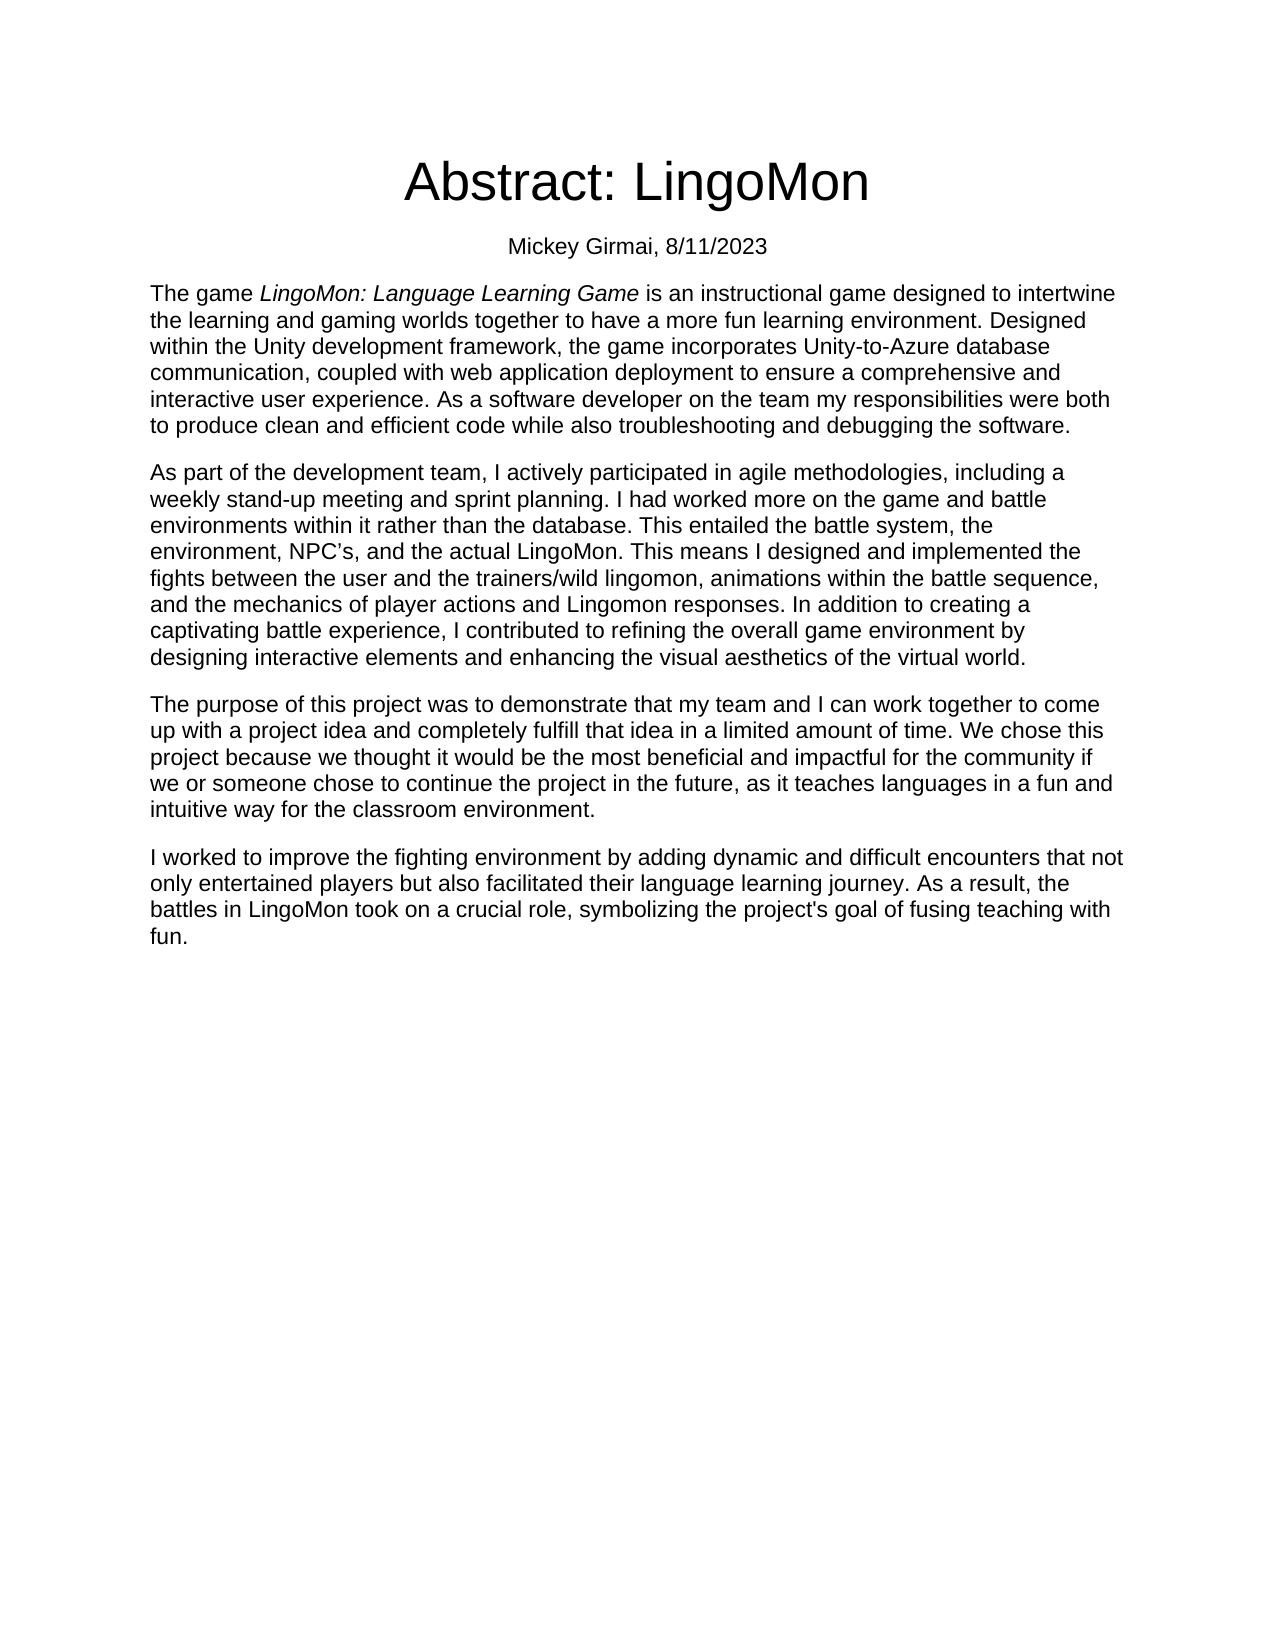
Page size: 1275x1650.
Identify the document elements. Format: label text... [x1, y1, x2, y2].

text I worked to improve the fighting environment by adding dynamic and difficult encounters that not only entertained players but also facilitated their language learning journey. As a result, the battles in LingoMon took on a crucial role, symbolizing the project's goal of fusing teaching with fun. [150, 843, 1125, 949]
text The game LingoMon: Language Learning Game is an instructional game designed to intertwine the learning and gaming worlds together to have a more fun learning environment. Designed within the Unity development framework, the game incorporates Unity-to-Azure database communication, coupled with web application deployment to ensure a comprehensive and interactive user experience. As a software developer on the team my responsibilities were both to produce clean and efficient code while also troubleshooting and debugging the software. [150, 280, 1125, 438]
text The purpose of this project was to demonstrate that my team and I can work together to come up with a project idea and completely fulfill that idea in a limited amount of time. We chose this project because we thought it would be the most beneficial and impactful for the community if we or someone chose to continue the project in the future, as it teaches languages in a fun and intuitive way for the classroom environment. [150, 691, 1125, 823]
text As part of the development team, I actively participated in agile methodologies, including a weekly stand-up meeting and sprint planning. I had worked more on the game and battle environments within it rather than the database. This entailed the battle system, the environment, NPC’s, and the actual LingoMon. This means I designed and implemented the fights between the user and the trainers/wild lingomon, animations within the battle sequence, and the mechanics of player actions and Lingomon responses. In addition to creating a captivating battle experience, I contributed to refining the overall game environment by designing interactive elements and enhancing the visual aesthetics of the virtual world. [150, 459, 1125, 670]
title Abstract: LingoMon [150, 150, 1125, 212]
text Mickey Girmai, 8/11/2023 [150, 233, 1125, 259]
